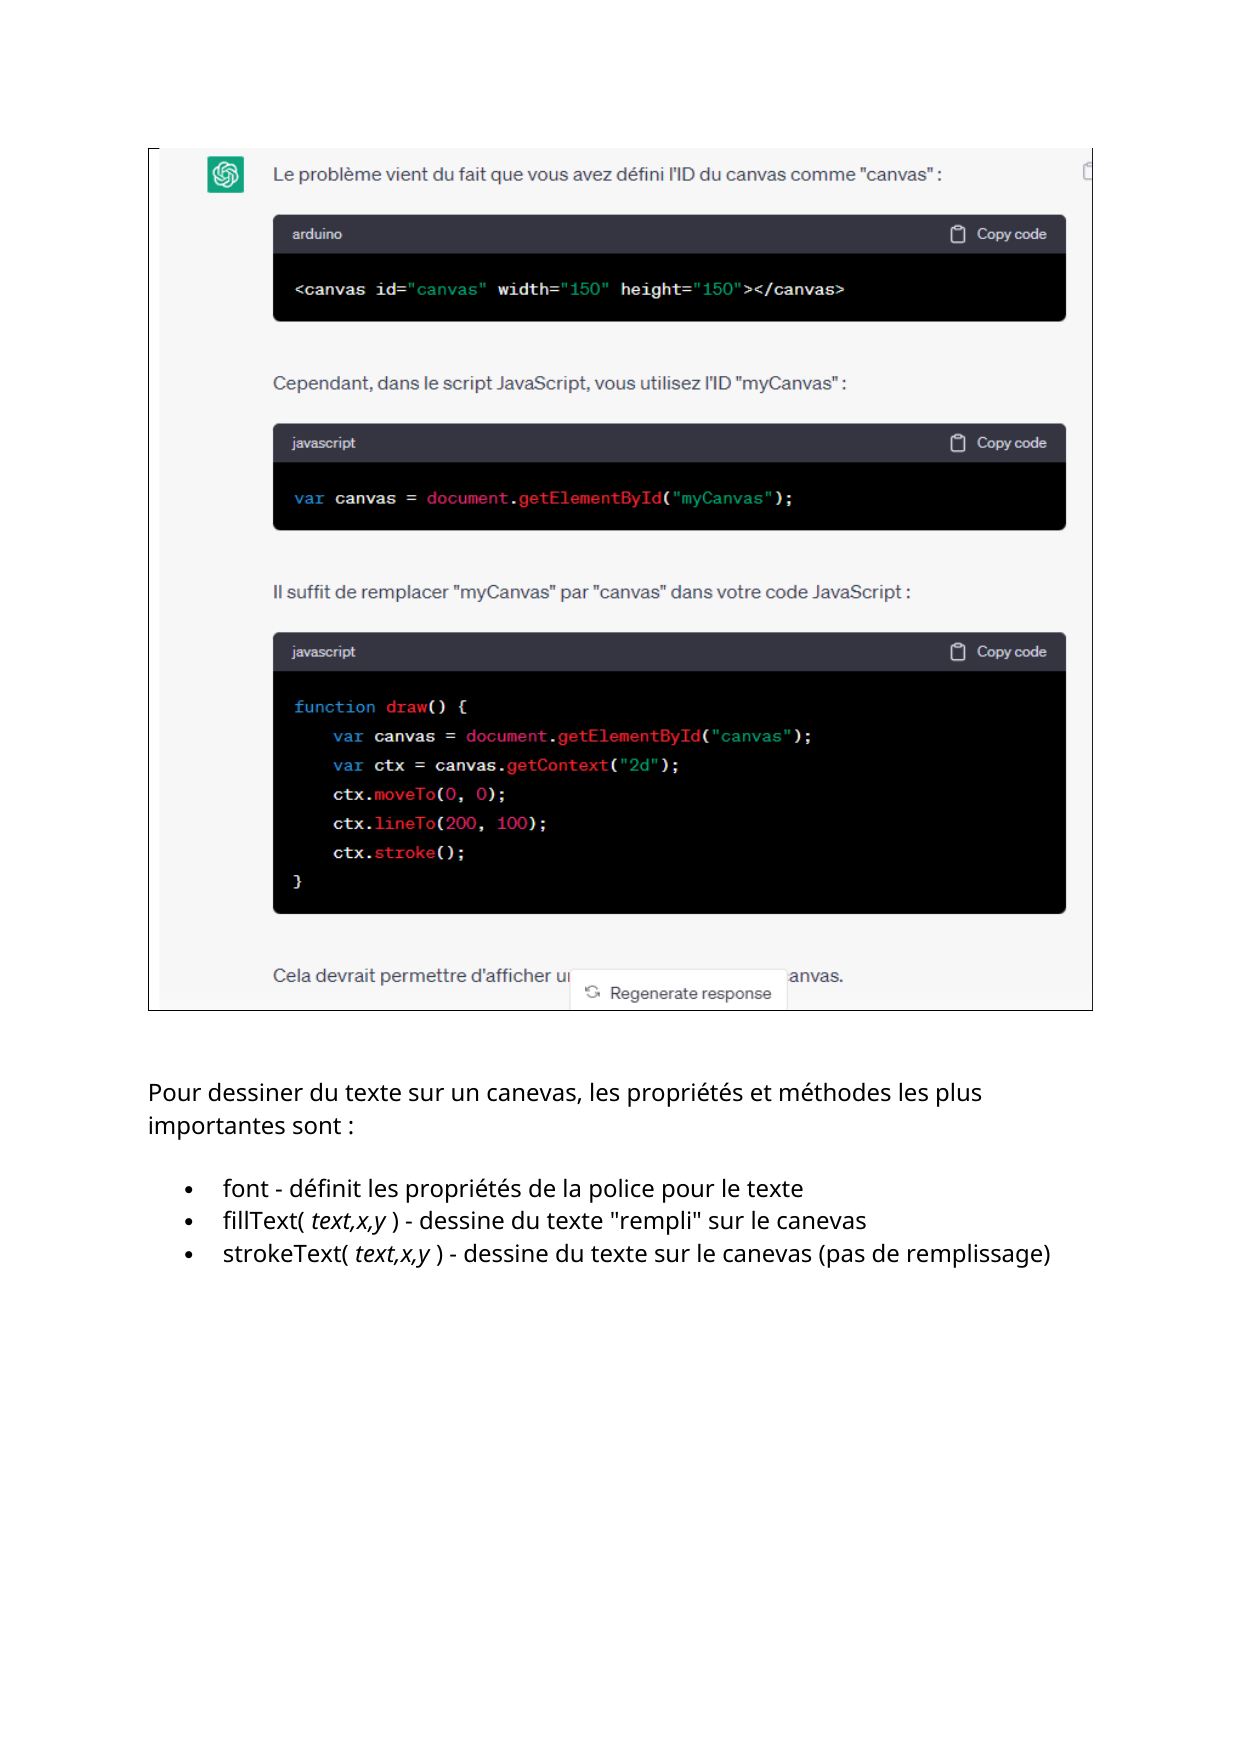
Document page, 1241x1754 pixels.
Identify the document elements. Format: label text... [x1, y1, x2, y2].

picture [159, 148, 1093, 1010]
table_header [149, 149, 159, 1010]
text Pour dessiner du texte sur un canevas, les propriétés et méthodes les plus importantes sont : [148, 1076, 1093, 1141]
list font - définit les propriétés de la police pour le texte [185, 1171, 1093, 1204]
list fillText( text,x,y ) - dessine du texte "rempli" sur le canevas [185, 1204, 1093, 1237]
list strokeText( text,x,y ) - dessine du texte sur le canevas (pas de remplissage) [185, 1237, 1093, 1269]
